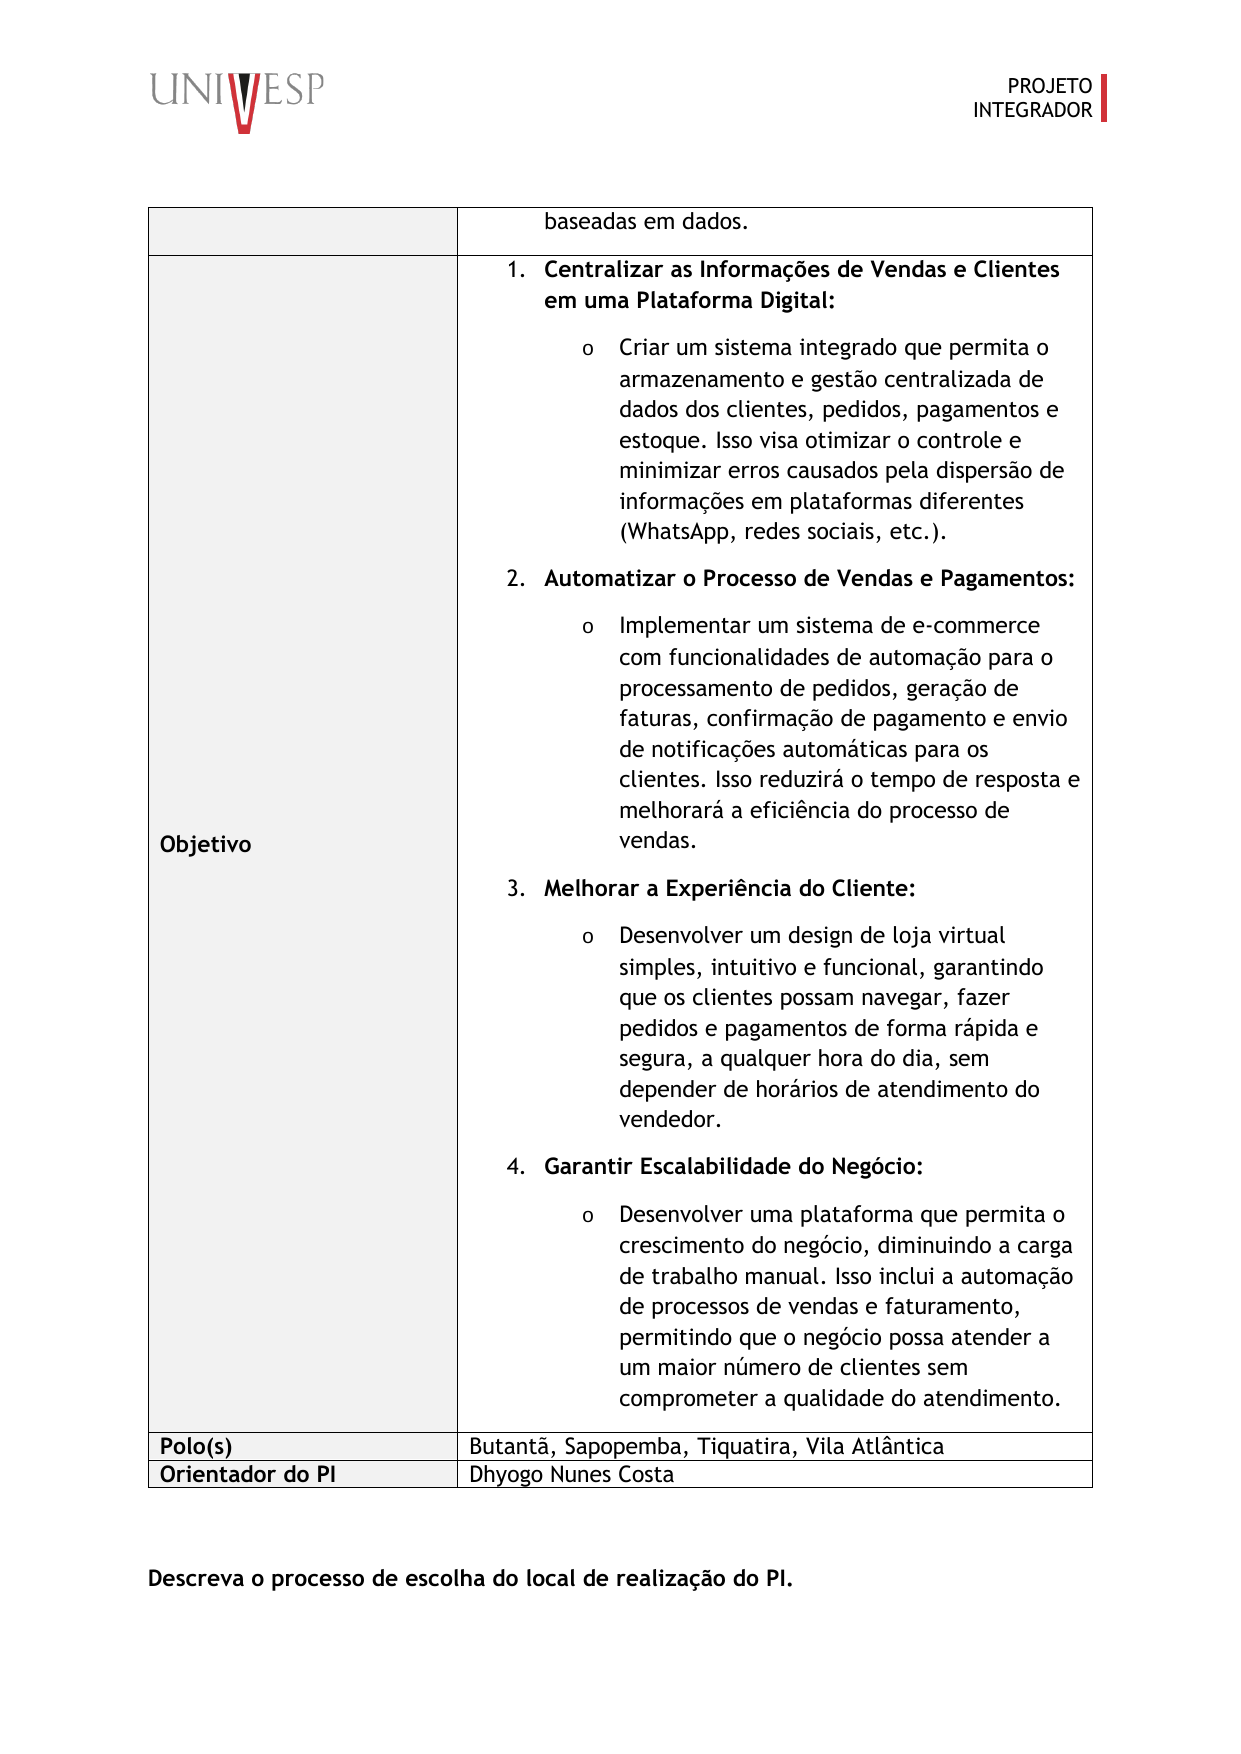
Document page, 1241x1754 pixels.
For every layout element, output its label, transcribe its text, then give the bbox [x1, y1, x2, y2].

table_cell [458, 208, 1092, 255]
table_cell Polo(s) [149, 1433, 457, 1459]
table_cell Problema [149, 208, 457, 255]
table_cell Objetivo [149, 256, 457, 1432]
picture [150, 73, 324, 134]
text Descreva o processo de escolha do local de realização do PI. [148, 1564, 1092, 1591]
table_cell Butantã, Sapopemba, Tiquatira, Vila Atlântica [458, 1433, 1092, 1459]
table_cell Dhyogo Nunes Costa [458, 1461, 1092, 1487]
table_cell Orientador do PI [149, 1461, 457, 1487]
table_cell Centralizar as Informações de Vendas e Clientes em uma Plataforma Digital: Criar um sistema integrado que permita o armazenamento e gestão centralizada de dados dos clientes, pedidos, pagamentos e estoque. Isso visa otimizar o controle e minimizar erros causados pela dispersão de informações em plataformas diferentes (WhatsApp, redes sociais, etc.). Automatizar o Processo de Vendas e Pagamentos: Implementar um sistema de e-commerce com funcionalidades de automação para o processamento de pedidos, geração de faturas, confirmação de pagamento e envio de notificações automáticas para os clientes. Isso reduzirá o tempo de resposta e melhorará a eficiência do processo de vendas. Melhorar a Experiência do Cliente: Desenvolver um design de loja virtual simples, intuitivo e funcional, garantindo que os clientes possam navegar, fazer pedidos e pagamentos de forma rápida e segura, a qualquer hora do dia, sem depender de horários de atendimento do vendedor. Garantir Escalabilidade do Negócio: Desenvolver uma plataforma que permita o crescimento do negócio, diminuindo a carga de trabalho manual. Isso inclui a automação de processos de vendas e faturamento, permitindo que o negócio possa atender a um maior número de clientes sem comprometer a qualidade do atendimento. [458, 256, 1092, 1432]
